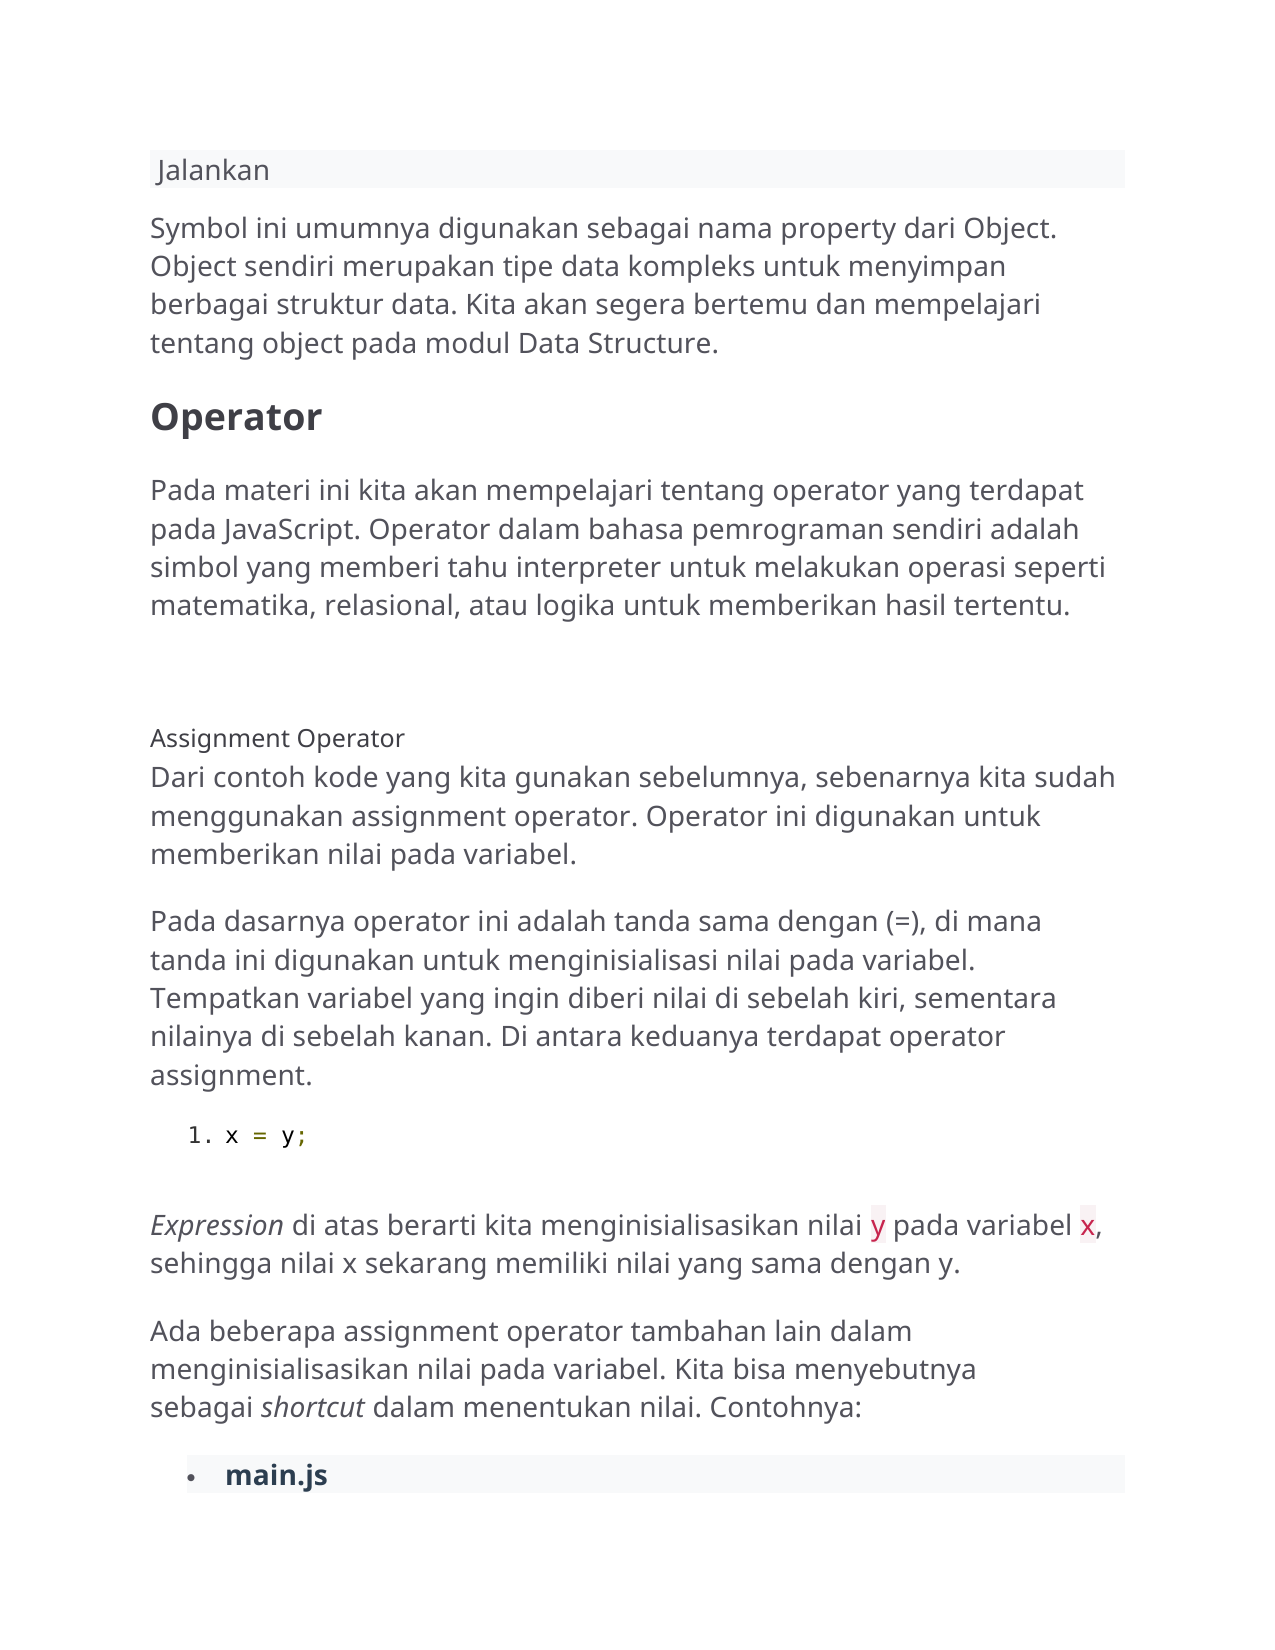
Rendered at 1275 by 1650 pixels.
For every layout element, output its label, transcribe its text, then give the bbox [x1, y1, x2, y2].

list x = y; [187, 1122, 1125, 1149]
text Expression di atas berarti kita menginisialisasikan nilai y pada variabel x, sehingga nilai x sekarang memiliki nilai yang sama dengan y. [150, 1205, 1125, 1282]
text Symbol ini umumnya digunakan sebagai nama property dari Object. Object sendiri merupakan tipe data kompleks untuk menyimpan berbagai struktur data. Kita akan segera bertemu dan mempelajari tentang object pada modul Data Structure. [150, 208, 1125, 361]
text Jalankan [150, 150, 1125, 188]
text Pada materi ini kita akan mempelajari tentang operator yang terdapat pada JavaScript. Operator dalam bahasa pemrograman sendiri adalah simbol yang memberi tahu interpreter untuk melakukan operasi seperti matematika, relasional, atau logika untuk memberikan hasil tertentu. [150, 471, 1125, 624]
list main.js [187, 1455, 1125, 1493]
text Dari contoh kode yang kita gunakan sebelumnya, sebenarnya kita sudah menggunakan assignment operator. Operator ini digunakan untuk memberikan nilai pada variabel. [150, 757, 1125, 872]
subtitle Assignment Operator [150, 721, 1125, 755]
text Pada dasarnya operator ini adalah tanda sama dengan (=), di mana tanda ini digunakan untuk menginisialisasi nilai pada variabel. Tempatkan variabel yang ingin diberi nilai di sebelah kiri, sementara nilainya di sebelah kanan. Di antara keduanya terdapat operator assignment. [150, 902, 1125, 1093]
subtitle Operator [150, 391, 1125, 442]
text Ada beberapa assignment operator tambahan lain dalam menginisialisasikan nilai pada variabel. Kita bisa menyebutnya sebagai shortcut dalam menentukan nilai. Contohnya: [150, 1311, 1125, 1426]
